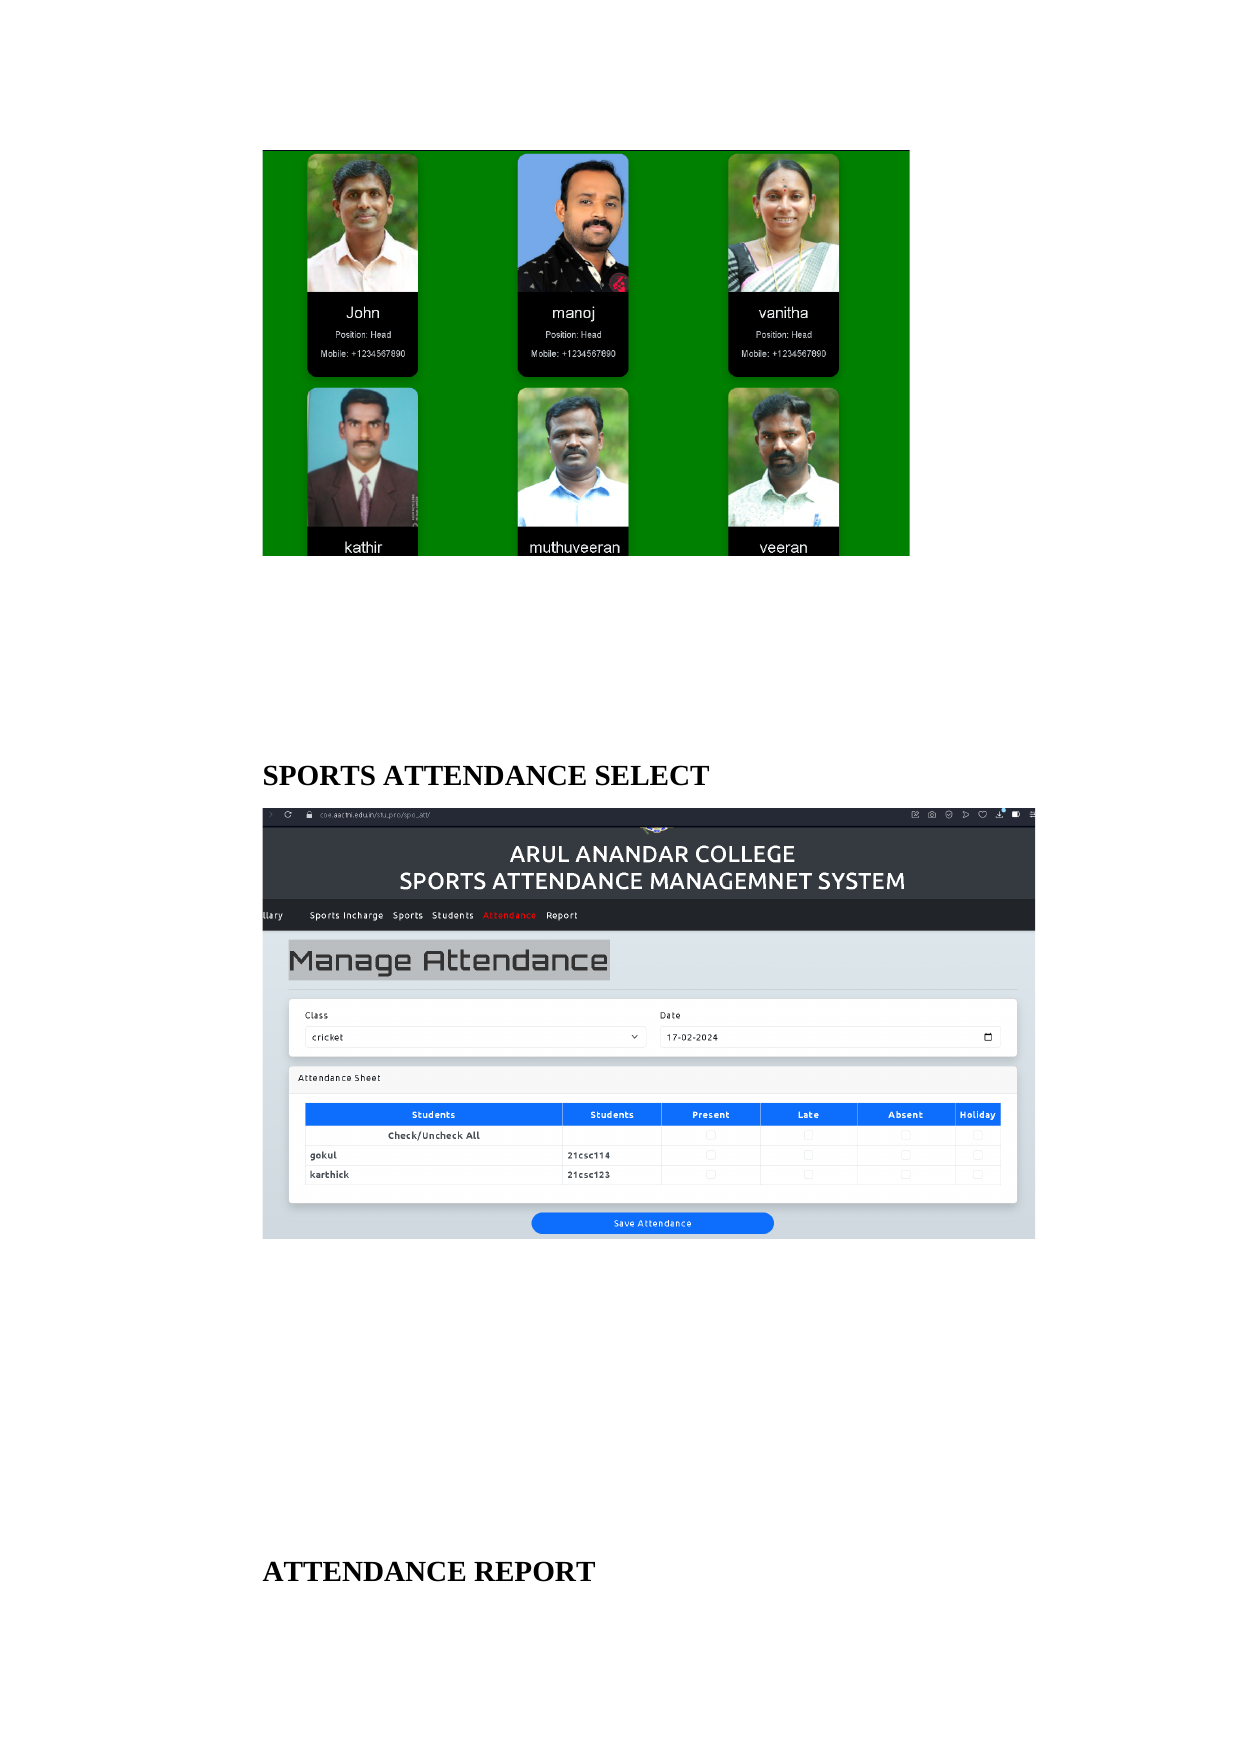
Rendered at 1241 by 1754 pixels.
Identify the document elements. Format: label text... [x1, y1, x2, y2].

list ATTENDANCE REPORT [262, 1554, 1090, 1588]
picture [262, 150, 910, 556]
picture [262, 808, 1035, 1239]
list SPORTS ATTENDANCE SELECT [262, 758, 1090, 792]
